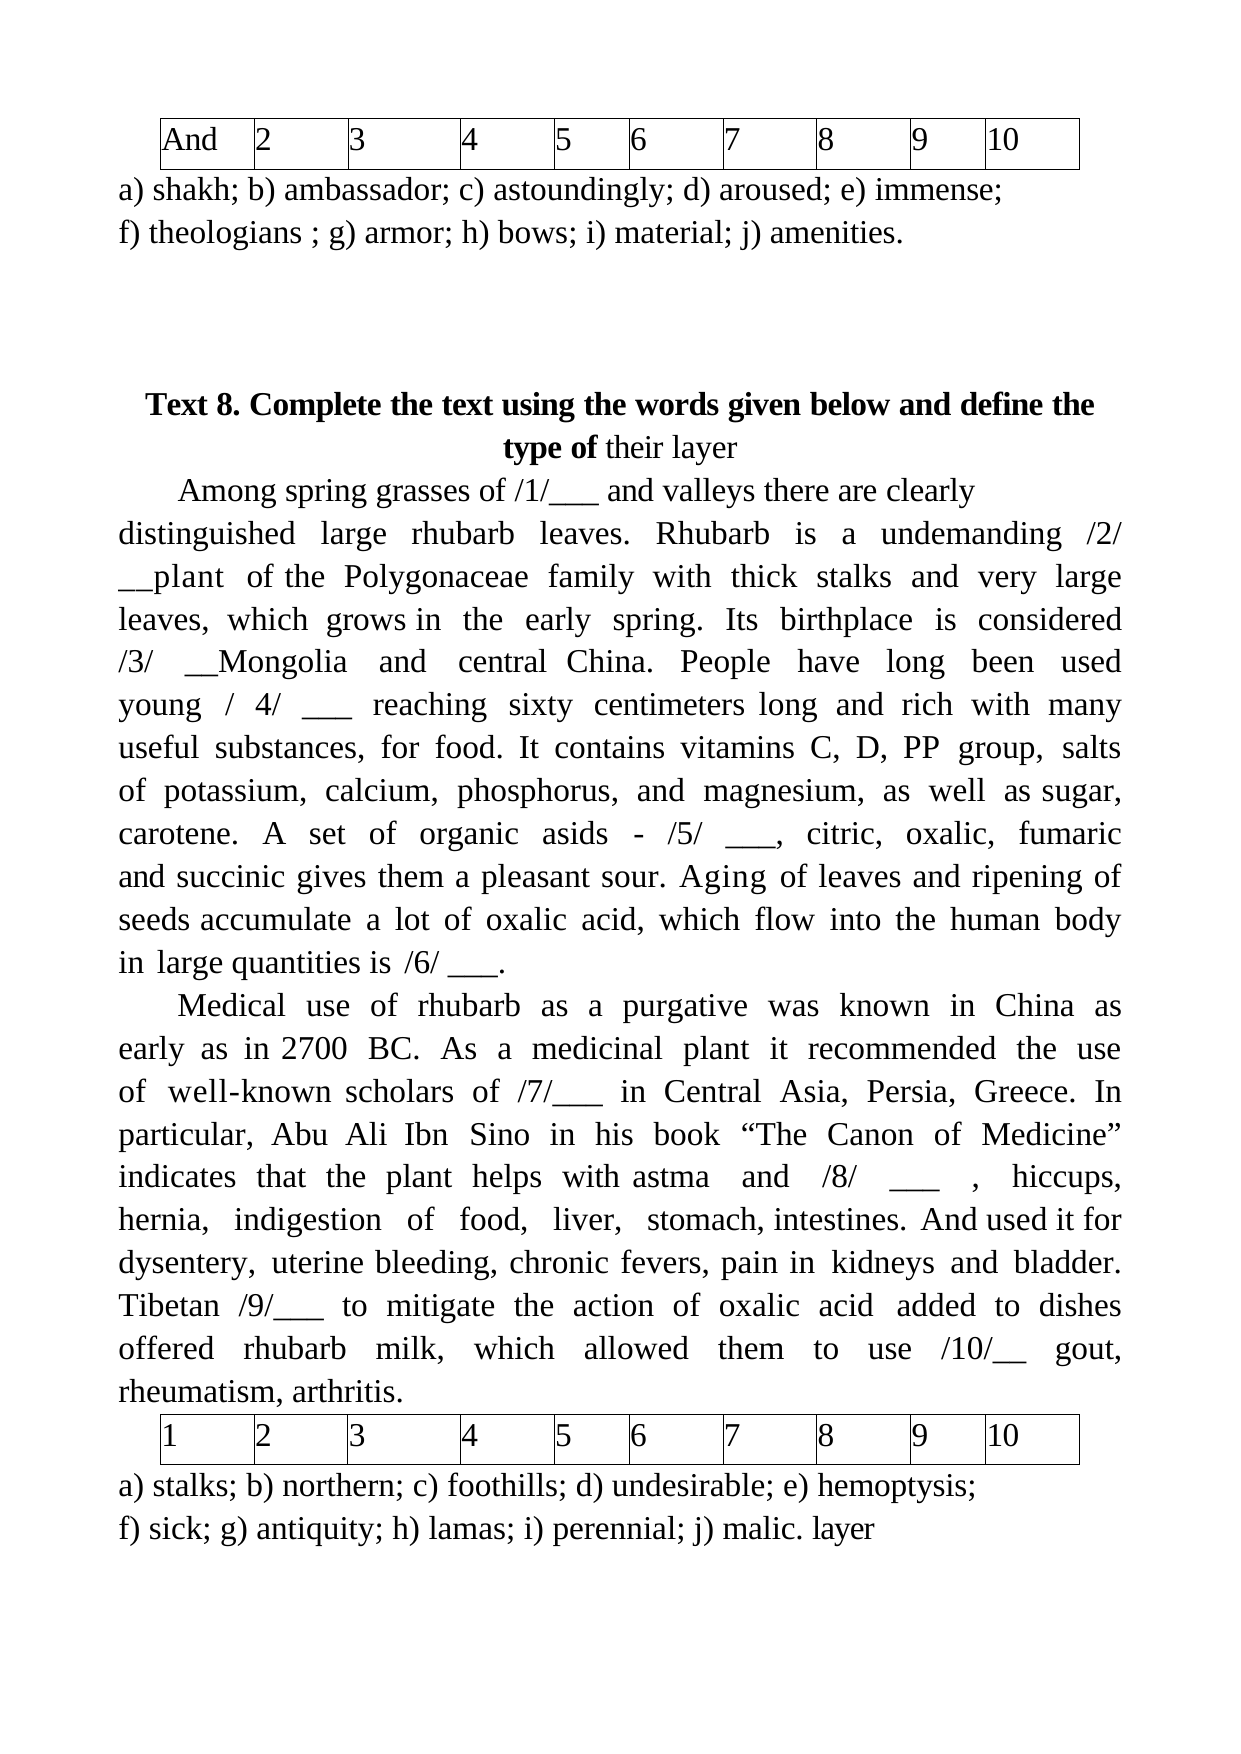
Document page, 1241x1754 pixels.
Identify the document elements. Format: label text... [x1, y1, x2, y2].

table_header 6 [630, 119, 723, 168]
table_header 10 [986, 119, 1079, 168]
table_header 8 [817, 1415, 910, 1464]
table_header 4 [461, 1415, 554, 1464]
table_header 3 [348, 1415, 460, 1464]
text a) stalks; b) northern; c) foothills; d) undesirable; e) hemoptysis; [118, 1465, 1122, 1504]
table_header 3 [349, 119, 460, 168]
text f) sick; g) antiquity; h) lamas; i) perennial; j) malic. layer [118, 1508, 1122, 1547]
subtitle Text 8. Complete the text using the words given below and define the type of their layer [118, 384, 1122, 465]
table_header 4 [461, 119, 554, 168]
text f) theologians ; g) armor; h) bows; i) material; j) amenities. [118, 212, 1122, 251]
table_header 2 [255, 1415, 347, 1464]
text Medical use of rhubarb as a purgative was known in China as early as in 2700 BC. As a medicinal plant it recommended the use of well-known scholars of /7/___ in Central Asia, Persia, Greece. In particular, Abu Ali Ibn Sino in his book “The Canon of Medicine” indicates that the plant helps with astma and /8/ ___ , hiccups, hernia, indigestion of food, liver, stomach, intestines. And used it for dysentery, uterine bleeding, chronic fevers, pain in kidneys and bladder. Tibetan /9/___ to mitigate the action of oxalic acid added to dishes offered rhubarb milk, which allowed them to use /10/__ gout, rheumatism, arthritis. [118, 985, 1122, 1409]
table_header 5 [555, 1415, 629, 1464]
table_header 9 [911, 1415, 985, 1464]
table_header 7 [724, 119, 816, 168]
text a) shakh; b) ambassador; c) astoundingly; d) aroused; e) immense; [118, 169, 1122, 208]
table_header 1 [161, 1415, 254, 1464]
table_header 7 [724, 1415, 816, 1464]
table_header 2 [255, 119, 348, 168]
text distinguished large rhubarb leaves. Rhubarb is a undemanding /2/ __plant of the Polygonaceae family with thick stalks and very large leaves, which grows in the early spring. Its birthplace is considered /3/ __Mongolia and central China. People have long been used young / 4/ ___ reaching sixty centimeters long and rich with many useful substances, for food. It contains vitamins C, D, PP group, salts of potassium, calcium, phosphorus, and magnesium, as well as sugar, carotene. A set of organic asids - /5/ ___, citric, oxalic, fumaric and succinic gives them a pleasant sour. Aging of leaves and ripening of seeds accumulate a lot of oxalic acid, which flow into the human body in large quantities is /6/ ___. [118, 513, 1122, 980]
table_header 5 [555, 119, 629, 168]
table_header 6 [630, 1415, 723, 1464]
table_header 10 [986, 1415, 1079, 1464]
table_header 8 [817, 119, 910, 168]
text Among spring grasses of /1/___ and valleys there are clearly [118, 470, 1122, 508]
table_header 9 [911, 119, 985, 168]
table_header And [161, 119, 254, 168]
